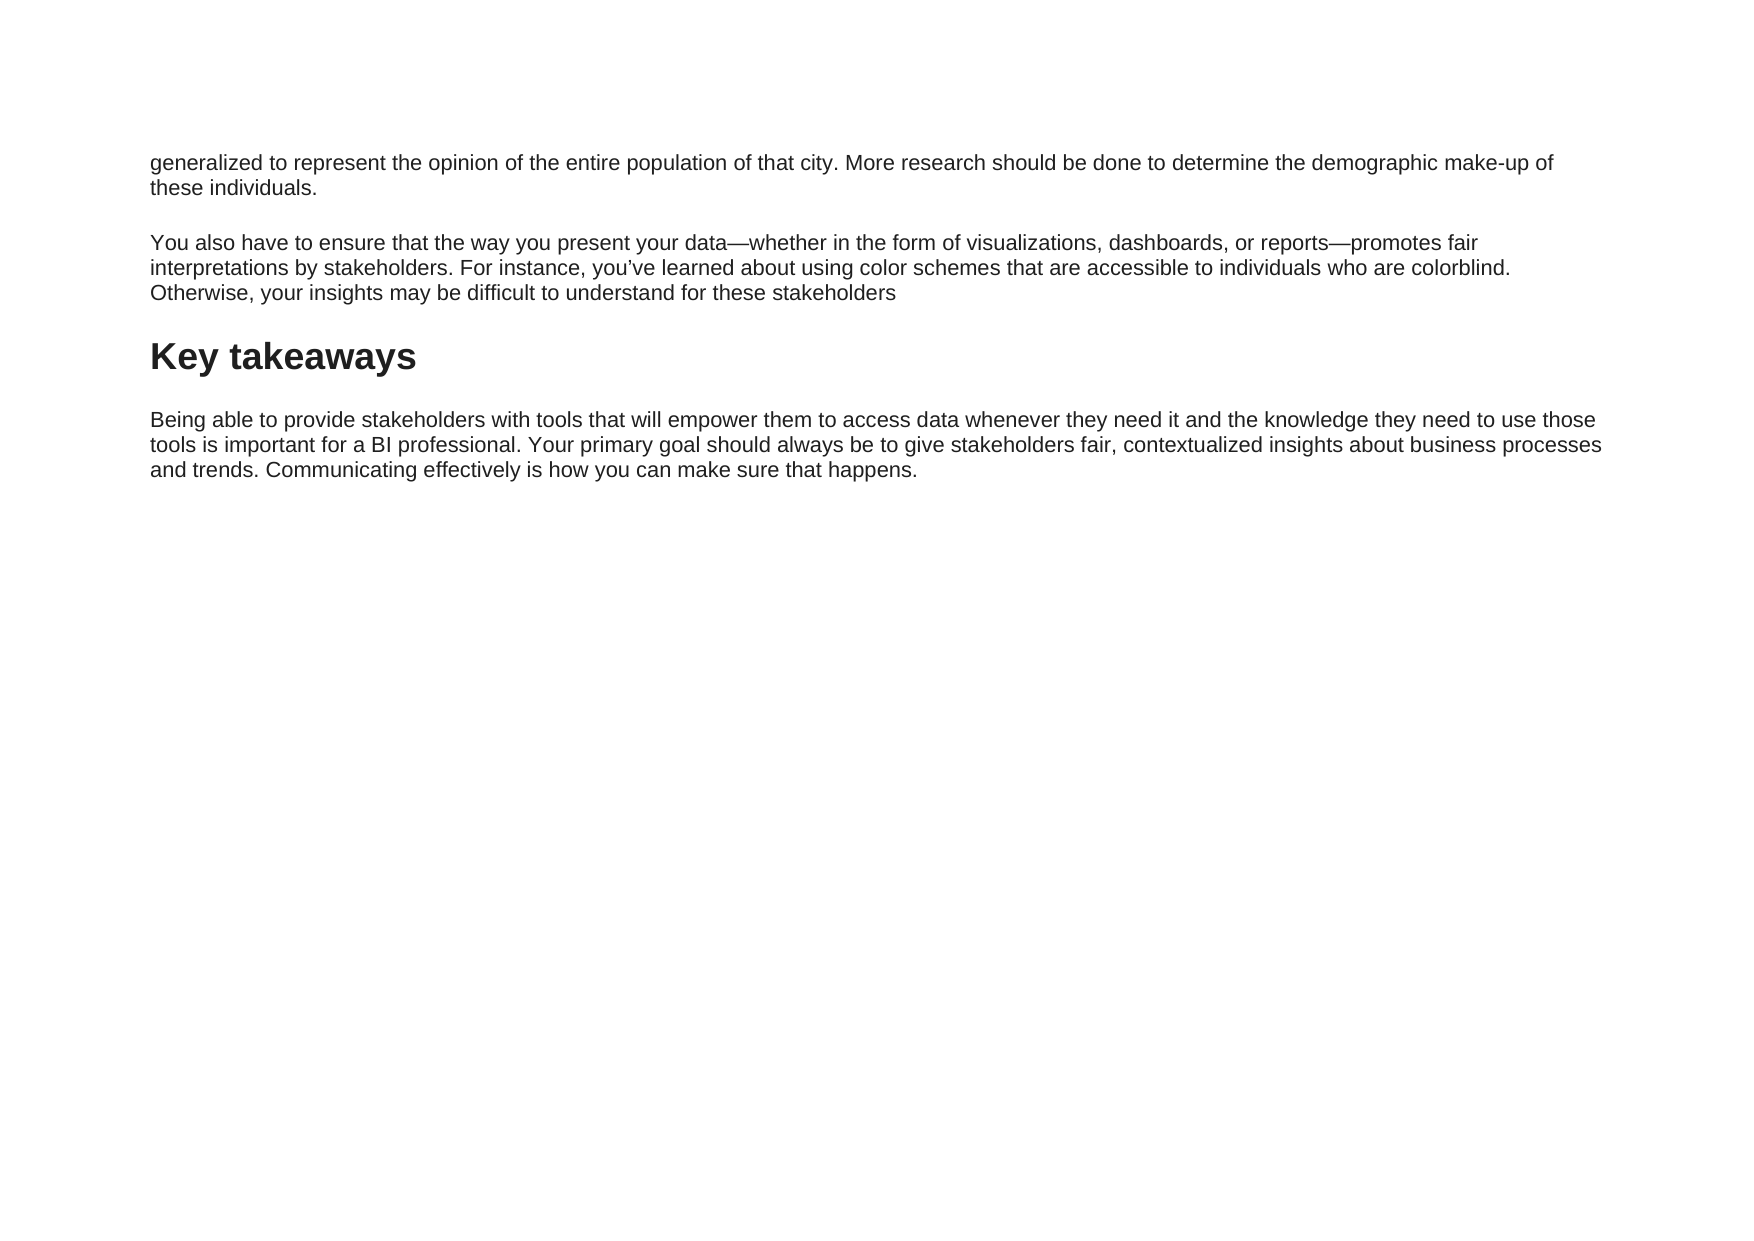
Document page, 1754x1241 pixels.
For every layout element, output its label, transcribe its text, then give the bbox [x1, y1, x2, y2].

text You also have to ensure that the way you present your data—whether in the form of visualizations, dashboards, or reports—promotes fair interpretations by stakeholders. For instance, you’ve learned about using color schemes that are accessible to individuals who are colorblind. Otherwise, your insights may be difficult to understand for these stakeholders [150, 229, 1604, 305]
text Being able to provide stakeholders with tools that will empower them to access data whenever they need it and the knowledge they need to use those tools is important for a BI professional. Your primary goal should always be to give stakeholders fair, contextualized insights about business processes and trends. Communicating effectively is how you can make sure that happens. [150, 407, 1604, 482]
text Key takeaways [150, 334, 1604, 377]
